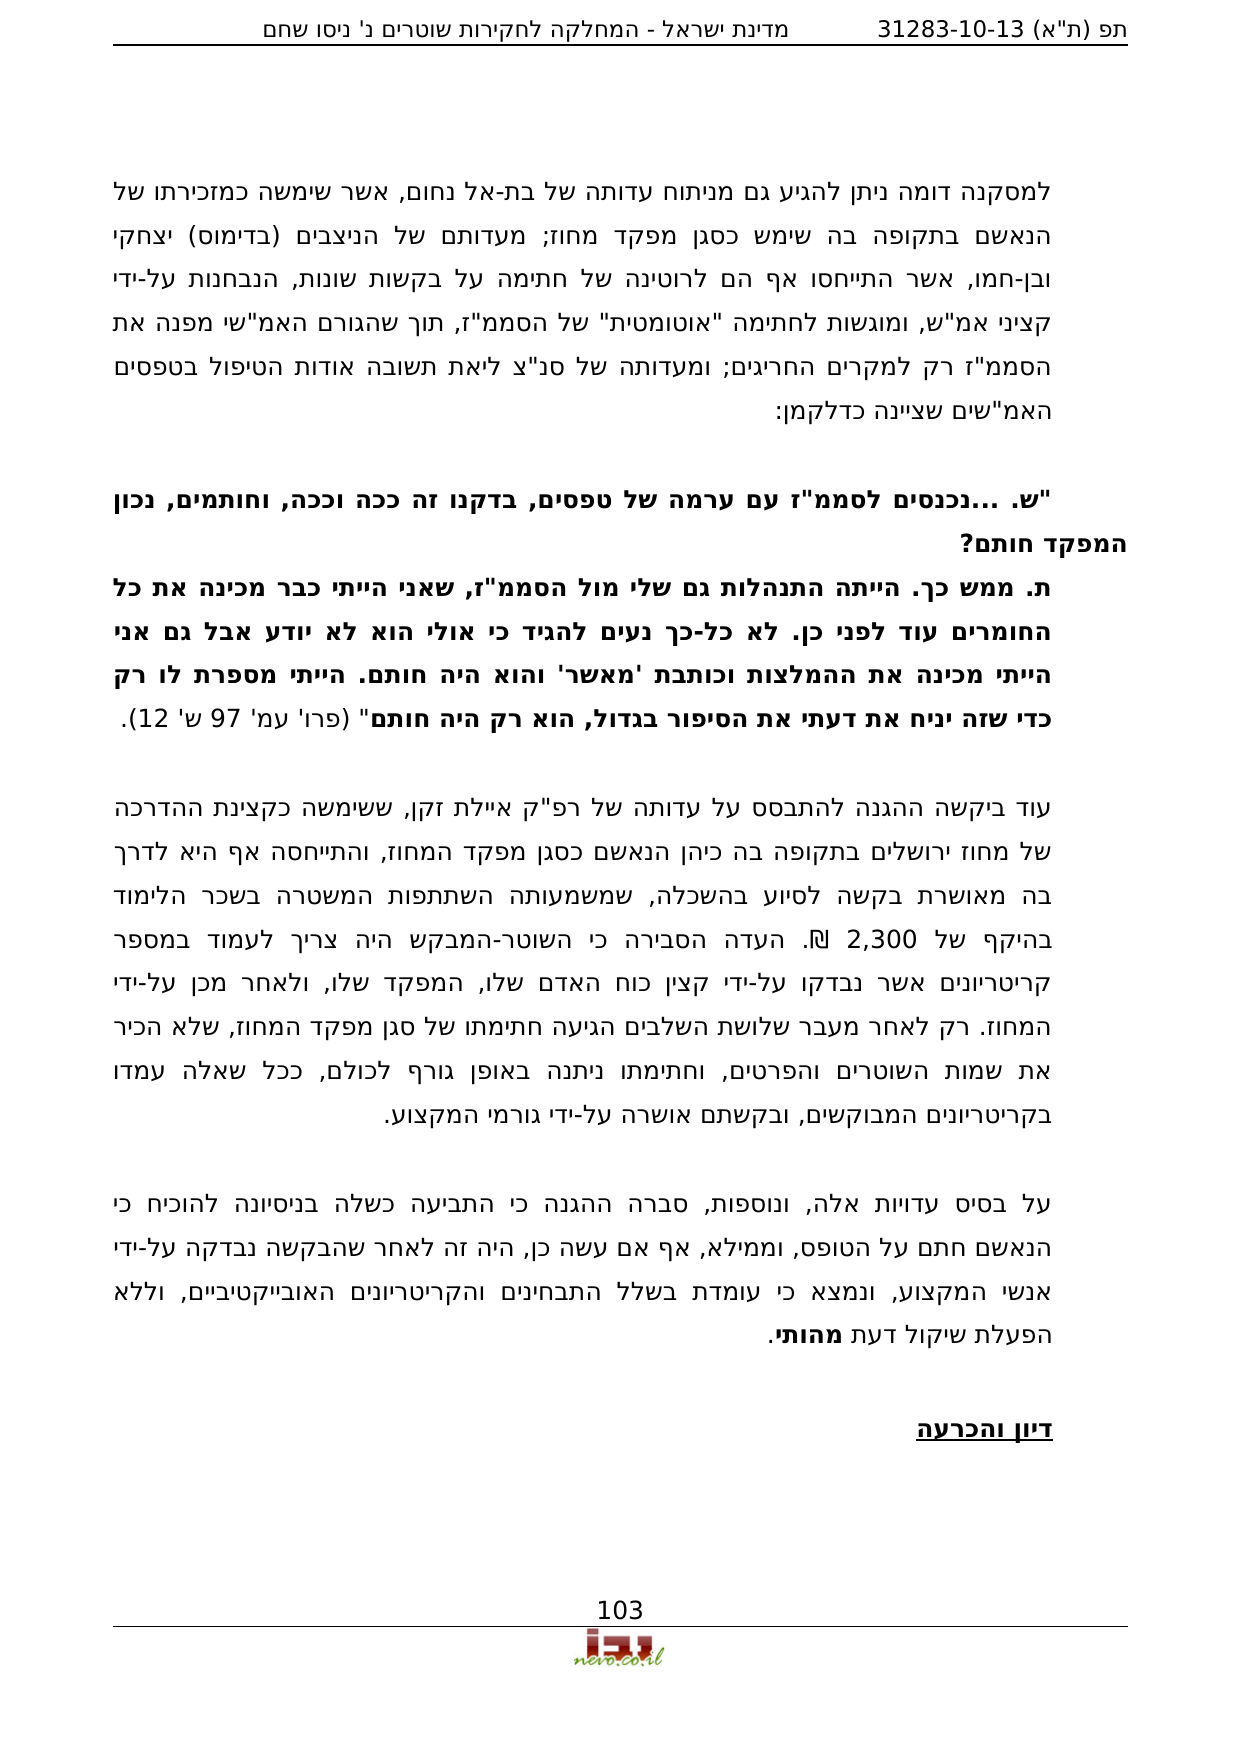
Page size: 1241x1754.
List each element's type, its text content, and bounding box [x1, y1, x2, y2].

text דיון והכרעה [112, 1414, 1128, 1443]
picture [574, 1628, 666, 1667]
text ת. ממש כך. הייתה התנהלות גם שלי מול הסממ"ז, שאני הייתי כבר מכינה את כל החומרים עוד לפני כן. לא כל-כך נעים להגיד כי אולי הוא לא יודע אבל גם אני הייתי מכינה את ההמלצות וכותבת 'מאשר' והוא היה חותם. הייתי מספרת לו רק כדי שזה יניח את דעתי את הסיפור בגדול, הוא רק היה חותם" (פרו' עמ' 97 ש' 12). [112, 573, 1053, 733]
text "ש. ...נכנסים לסממ"ז עם ערמה של טפסים, בדקנו זה ככה וככה, וחותמים, נכון המפקד חותם? [112, 485, 1128, 558]
text למסקנה דומה ניתן להגיע גם מניתוח עדותה של בת-אל נחום, אשר שימשה כמזכירתו של הנאשם בתקופה בה שימש כסגן מפקד מחוז; מעדותם של הניצבים (בדימוס) יצחקי ובן-חמו, אשר התייחסו אף הם לרוטינה של חתימה על בקשות שונות, הנבחנות על-ידי קציני אמ"ש, ומוגשות לחתימה "אוטומטית" של הסממ"ז, תוך שהגורם האמ"שי מפנה את הסממ"ז רק למקרים החריגים; ומעדותה של סנ"צ ליאת תשובה אודות הטיפול בטפסים האמ"שים שציינה כדלקמן: [112, 177, 1053, 425]
text עוד ביקשה ההגנה להתבסס על עדותה של רפ"ק איילת זקן, ששימשה כקצינת ההדרכה של מחוז ירושלים בתקופה בה כיהן הנאשם כסגן מפקד המחוז, והתייחסה אף היא לדרך בה מאושרת בקשה לסיוע בהשכלה, שמשמעותה השתתפות המשטרה בשכר הלימוד בהיקף של 2,300 ₪. העדה הסבירה כי השוטר-המבקש היה צריך לעמוד במספר קריטריונים אשר נבדקו על-ידי קצין כוח האדם שלו, המפקד שלו, ולאחר מכן על-ידי המחוז. רק לאחר מעבר שלושת השלבים הגיעה חתימתו של סגן מפקד המחוז, שלא הכיר את שמות השוטרים והפרטים, וחתימתו ניתנה באופן גורף לכולם, ככל שאלה עמדו בקריטריונים המבוקשים, ובקשתם אושרה על-ידי גורמי המקצוע. [112, 794, 1053, 1129]
text על בסיס עדויות אלה, ונוספות, סברה ההגנה כי התביעה כשלה בניסיונה להוכיח כי הנאשם חתם על הטופס, וממילא, אף אם עשה כן, היה זה לאחר שהבקשה נבדקה על-ידי אנשי המקצוע, ונמצא כי עומדת בשלל התבחינים והקריטריונים האובייקטיביים, וללא הפעלת שיקול דעת מהותי. [112, 1189, 1053, 1350]
